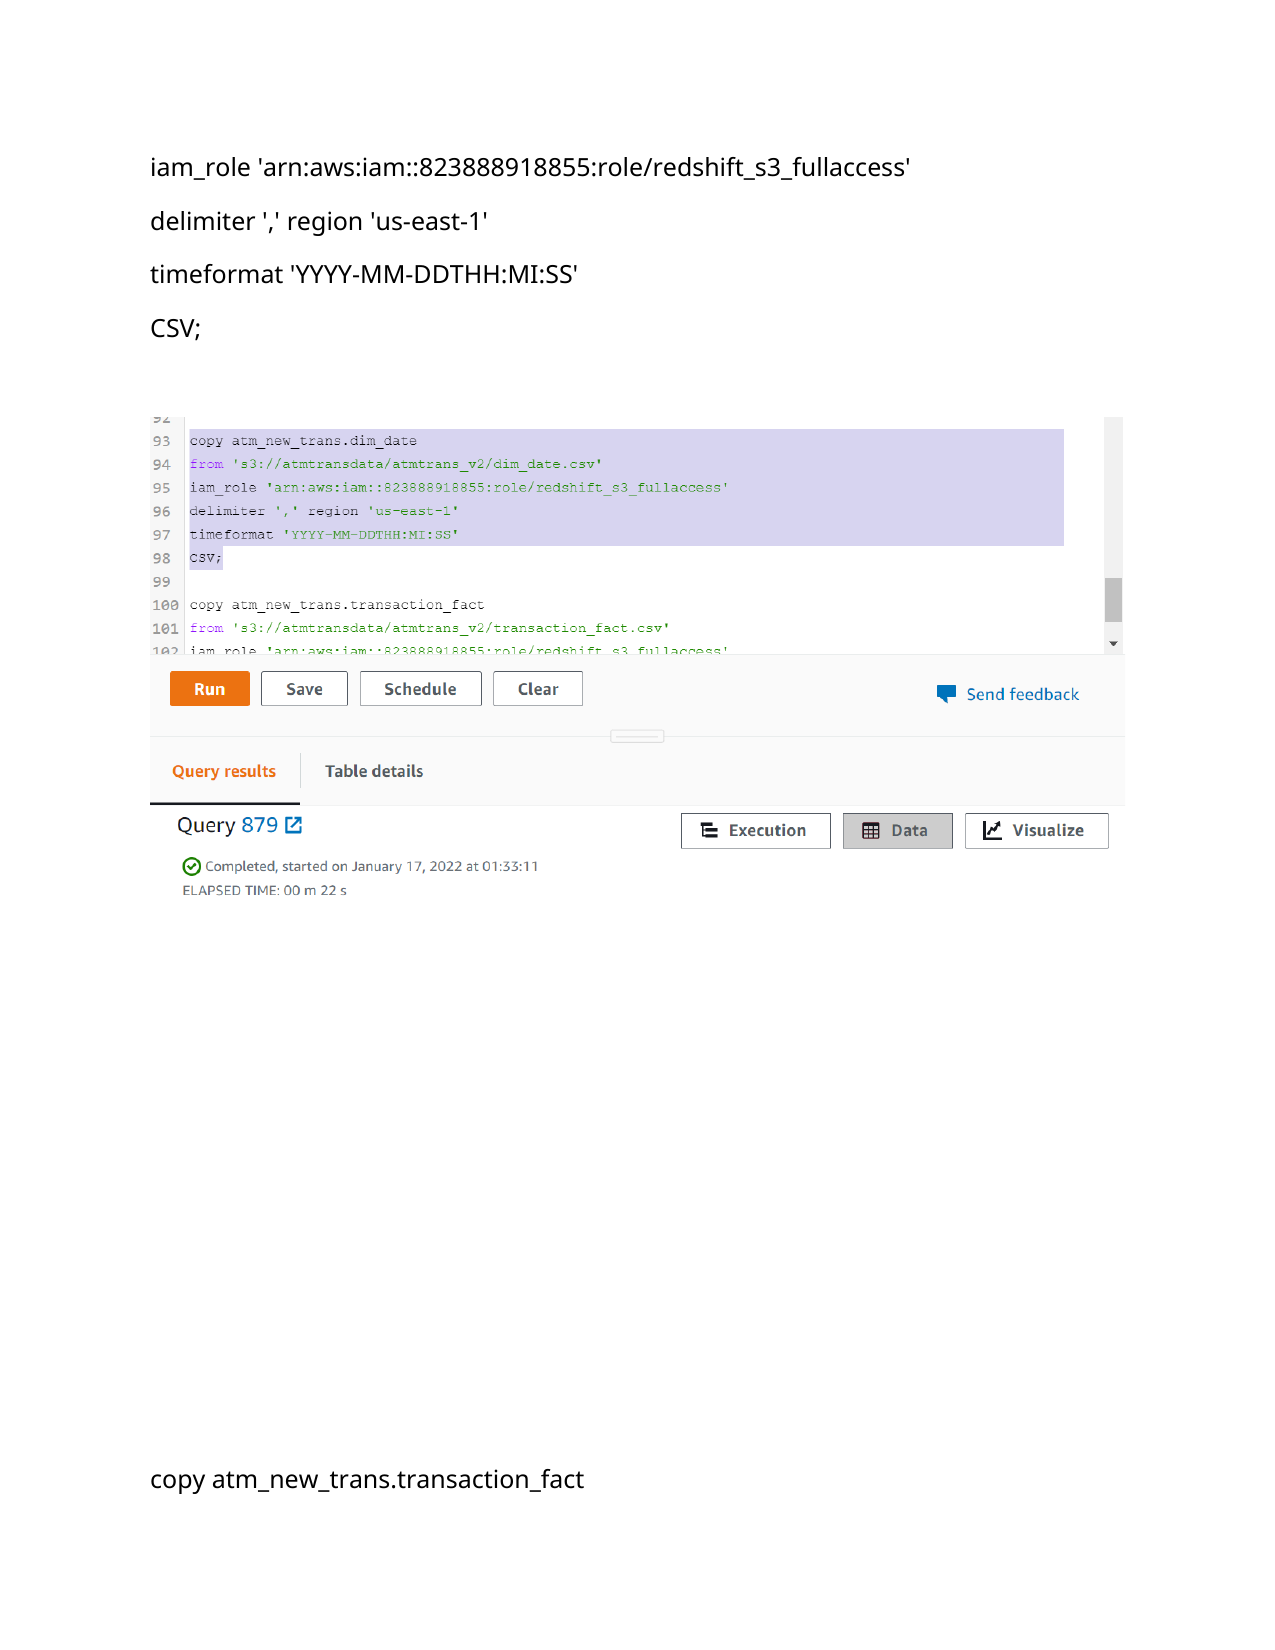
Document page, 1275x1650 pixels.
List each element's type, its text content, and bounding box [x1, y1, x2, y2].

picture [150, 417, 1125, 909]
text iam_role 'arn:aws:iam::823888918855:role/redshift_s3_fullaccess' [150, 150, 1125, 184]
text delimiter ',' region 'us-east-1' [150, 203, 1125, 237]
text timeformat 'YYYY-MM-DDTHH:MI:SS' [150, 257, 1125, 291]
text copy atm_new_trans.transaction_fact [150, 1462, 1125, 1496]
text CSV; [150, 310, 1125, 344]
